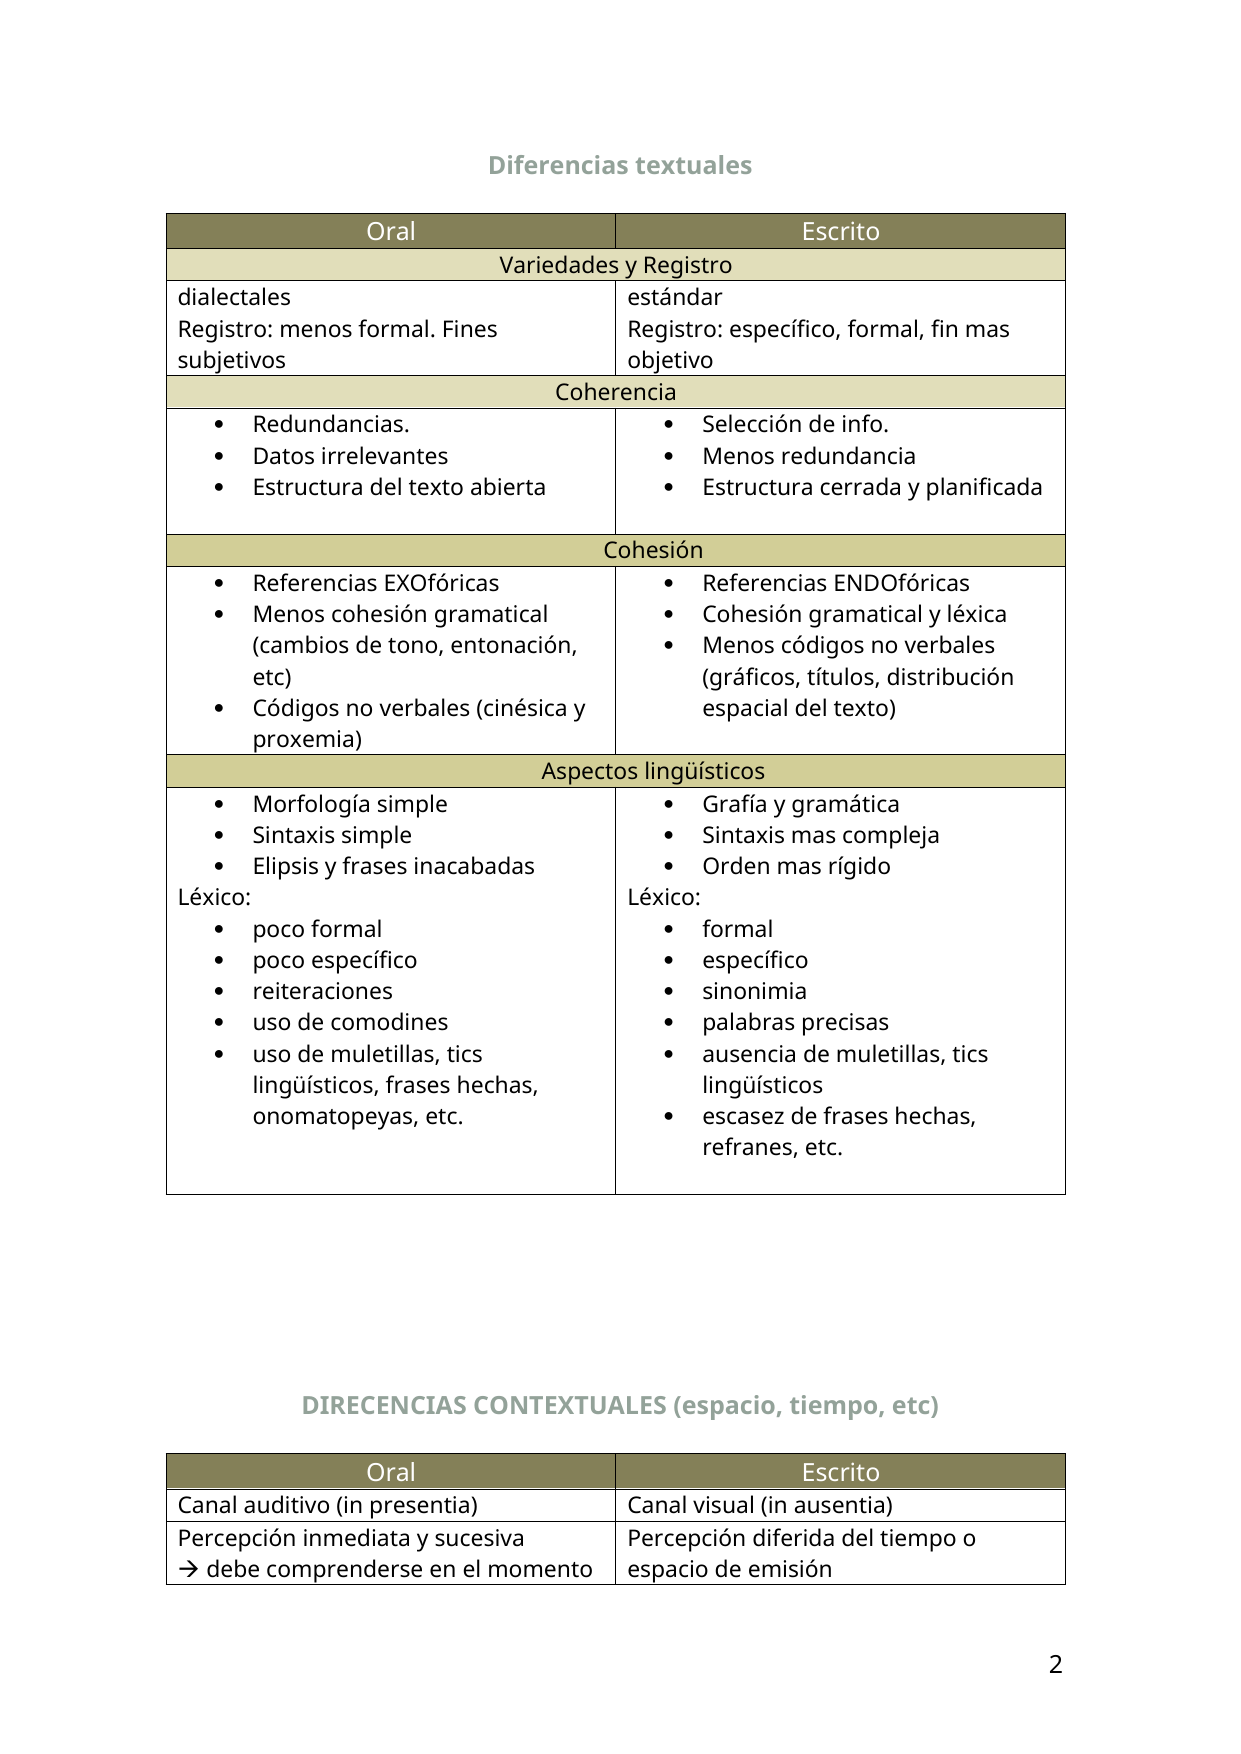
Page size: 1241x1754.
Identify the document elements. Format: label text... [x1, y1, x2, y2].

table_cell Variedades y Registro [167, 249, 1065, 280]
table_cell Coherencia [167, 376, 1065, 407]
table_header Escrito [616, 1454, 1065, 1488]
table_cell Referencias ENDOfóricas Cohesión gramatical y léxica Menos códigos no verbales (gráficos, títulos, distribución espacial del texto) [616, 567, 1065, 754]
subtitle DIRECENCIAS CONTEXTUALES (espacio, tiempo, etc) [177, 1388, 1063, 1422]
table_cell Canal auditivo (in presentia) [167, 1490, 615, 1521]
table_cell Aspectos lingüísticos [167, 755, 1065, 787]
table_cell Morfología simple Sintaxis simple Elipsis y frases inacabadas Léxico: poco formal poco específico reiteraciones uso de comodines uso de muletillas, tics lingüísticos, frases hechas, onomatopeyas, etc. [167, 788, 615, 1194]
subtitle Diferencias textuales [177, 148, 1063, 182]
table_cell estándar Registro: específico, formal, fin mas objetivo [616, 281, 1065, 375]
table_header Escrito [616, 214, 1065, 248]
table_cell Canal visual (in ausentia) [616, 1490, 1065, 1521]
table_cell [167, 1522, 615, 1584]
table_cell Redundancias. Datos irrelevantes Estructura del texto abierta [167, 409, 615, 533]
table_header Oral [167, 1454, 615, 1488]
table_cell Referencias EXOfóricas Menos cohesión gramatical (cambios de tono, entonación, etc) Códigos no verbales (cinésica y proxemia) [167, 567, 615, 754]
table_cell Cohesión [167, 535, 1065, 566]
table_cell Selección de info. Menos redundancia Estructura cerrada y planificada [616, 409, 1065, 533]
table_cell dialectales Registro: menos formal. Fines subjetivos [167, 281, 615, 375]
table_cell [616, 1522, 1065, 1584]
table_cell Grafía y gramática Sintaxis mas compleja Orden mas rígido Léxico: formal específico sinonimia palabras precisas ausencia de muletillas, tics lingüísticos escasez de frases hechas, refranes, etc. [616, 788, 1065, 1194]
table_header Oral [167, 214, 615, 248]
